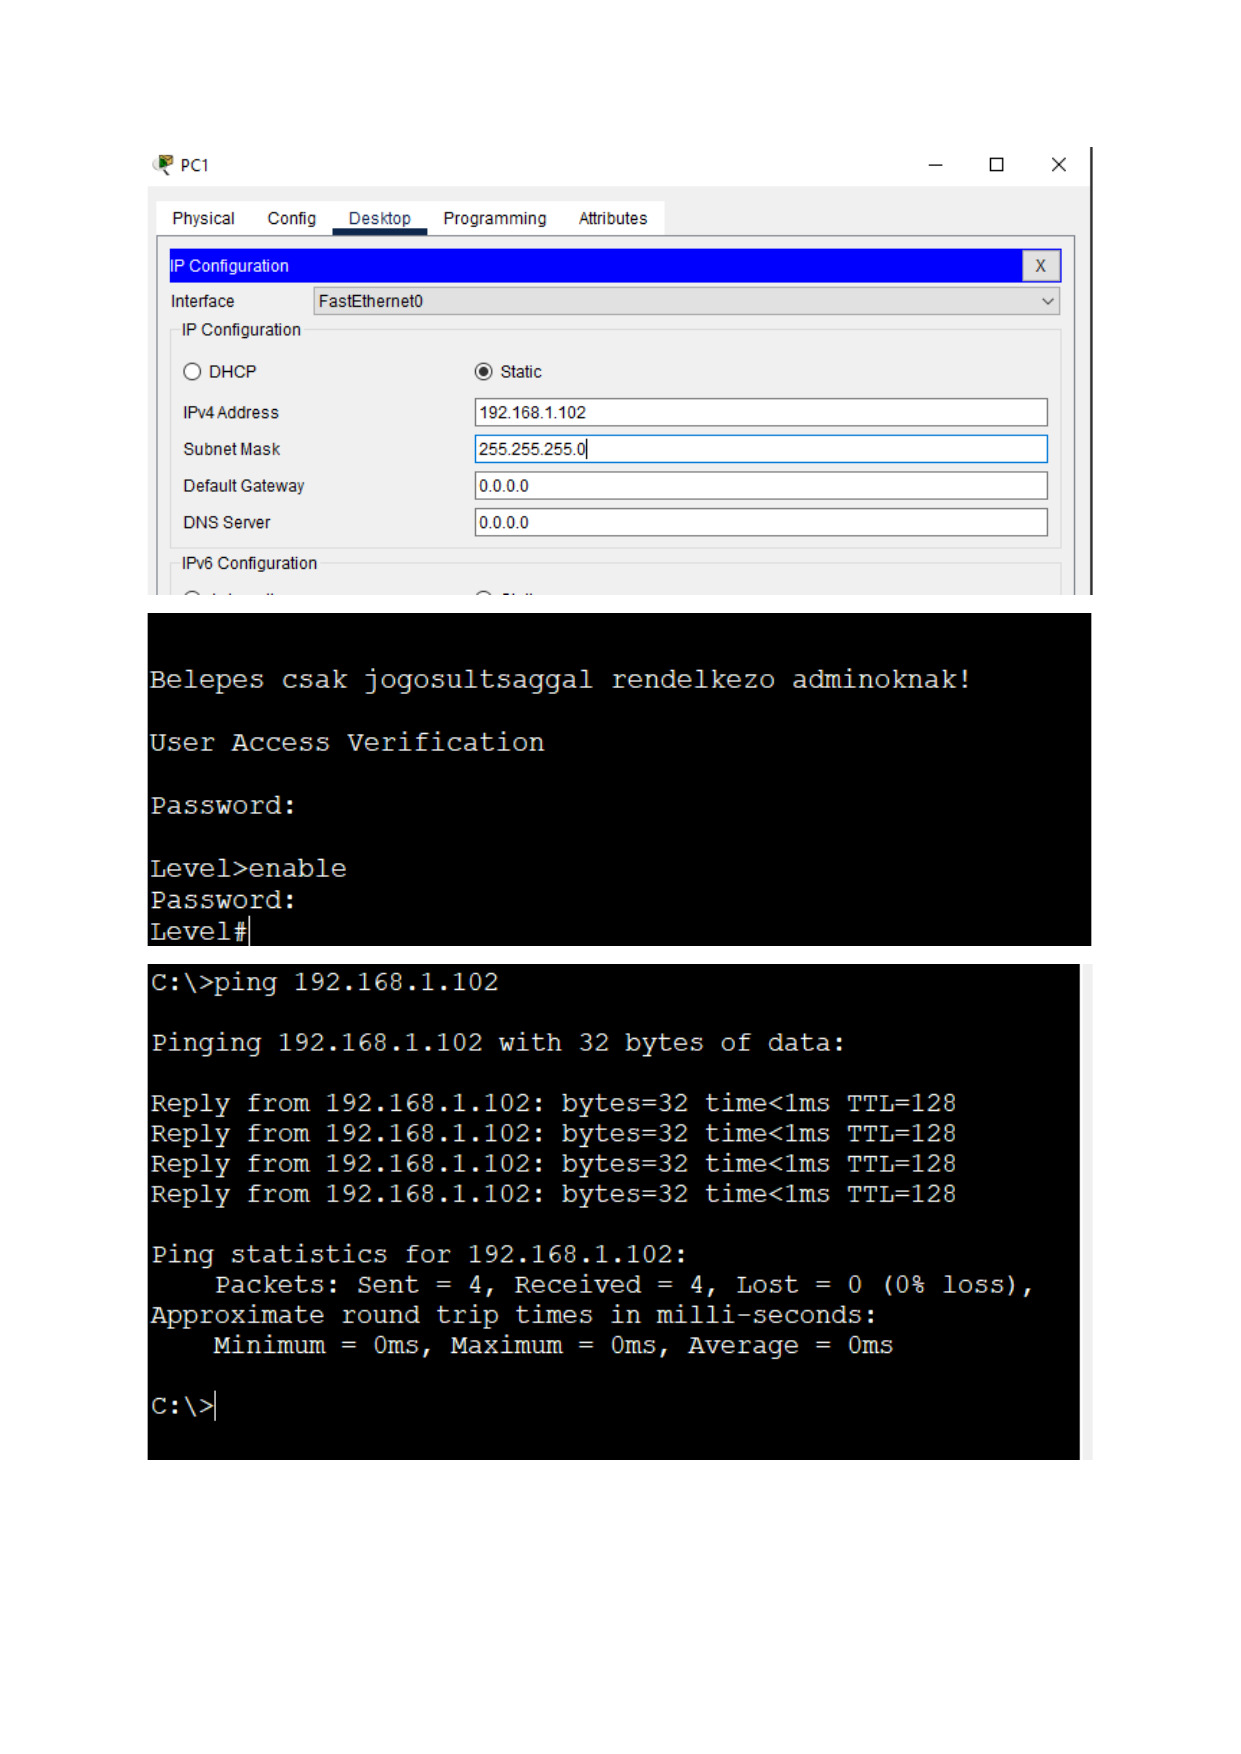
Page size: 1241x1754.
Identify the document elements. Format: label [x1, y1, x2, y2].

picture [147, 964, 1093, 1460]
picture [147, 613, 1093, 946]
picture [147, 147, 1093, 595]
